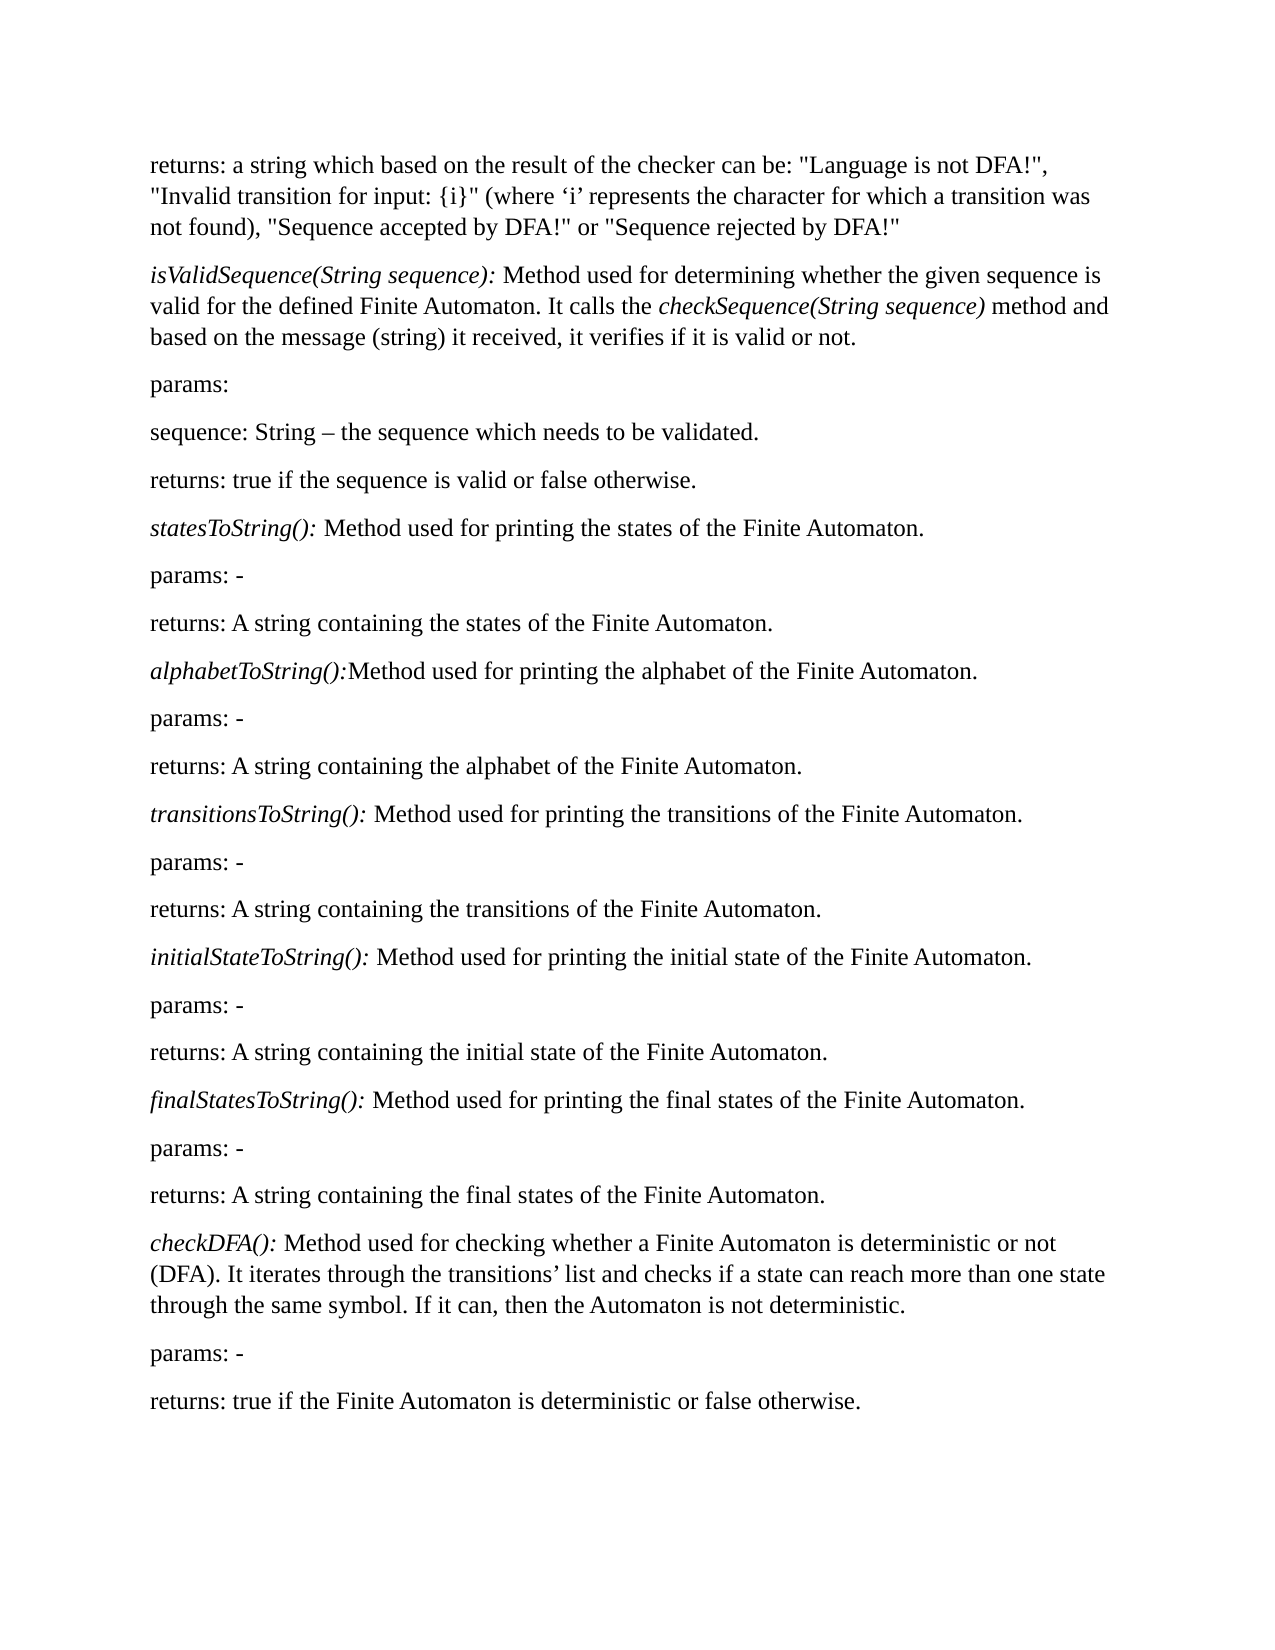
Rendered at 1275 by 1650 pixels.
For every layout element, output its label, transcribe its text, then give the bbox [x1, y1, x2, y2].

text returns: true if the sequence is valid or false otherwise. [150, 465, 1125, 494]
text alphabetToString():Method used for printing the alphabet of the Finite Automaton. [150, 656, 1125, 684]
text returns: A string containing the transitions of the Finite Automaton. [150, 894, 1125, 923]
text transitionsToString(): Method used for printing the transitions of the Finite Automaton. [150, 799, 1125, 828]
text params: - [150, 1133, 1125, 1162]
text params: - [150, 847, 1125, 875]
text initialStateToString(): Method used for printing the initial state of the Finite Automaton. [150, 942, 1125, 971]
text returns: A string containing the states of the Finite Automaton. [150, 608, 1125, 637]
text returns: A string containing the initial state of the Finite Automaton. [150, 1037, 1125, 1066]
text returns: true if the Finite Automaton is deterministic or false otherwise. [150, 1386, 1125, 1414]
text returns: a string which based on the result of the checker can be: "Language is not DFA!", "Invalid transition for input: {i}" (where ‘i’ represents the character for which a transition was not found), "Sequence accepted by DFA!" or "Sequence rejected by DFA!" [150, 150, 1125, 241]
text finalStatesToString(): Method used for printing the final states of the Finite Automaton. [150, 1085, 1125, 1114]
text returns: A string containing the final states of the Finite Automaton. [150, 1181, 1125, 1209]
text params: - [150, 1338, 1125, 1367]
text checkDFA(): Method used for checking whether a Finite Automaton is deterministic or not (DFA). It iterates through the transitions’ list and checks if a state can reach more than one state through the same symbol. If it can, then the Automaton is not deterministic. [150, 1228, 1125, 1319]
text params: - [150, 560, 1125, 589]
text params: - [150, 703, 1125, 732]
text sequence: String – the sequence which needs to be validated. [150, 417, 1125, 446]
text params: - [150, 990, 1125, 1018]
text statesToString(): Method used for printing the states of the Finite Automaton. [150, 513, 1125, 541]
text isValidSequence(String sequence): Method used for determining whether the given sequence is valid for the defined Finite Automaton. It calls the checkSequence(String sequence) method and based on the message (string) it received, it verifies if it is valid or not. [150, 260, 1125, 351]
text returns: A string containing the alphabet of the Finite Automaton. [150, 751, 1125, 780]
text params: [150, 369, 1125, 398]
